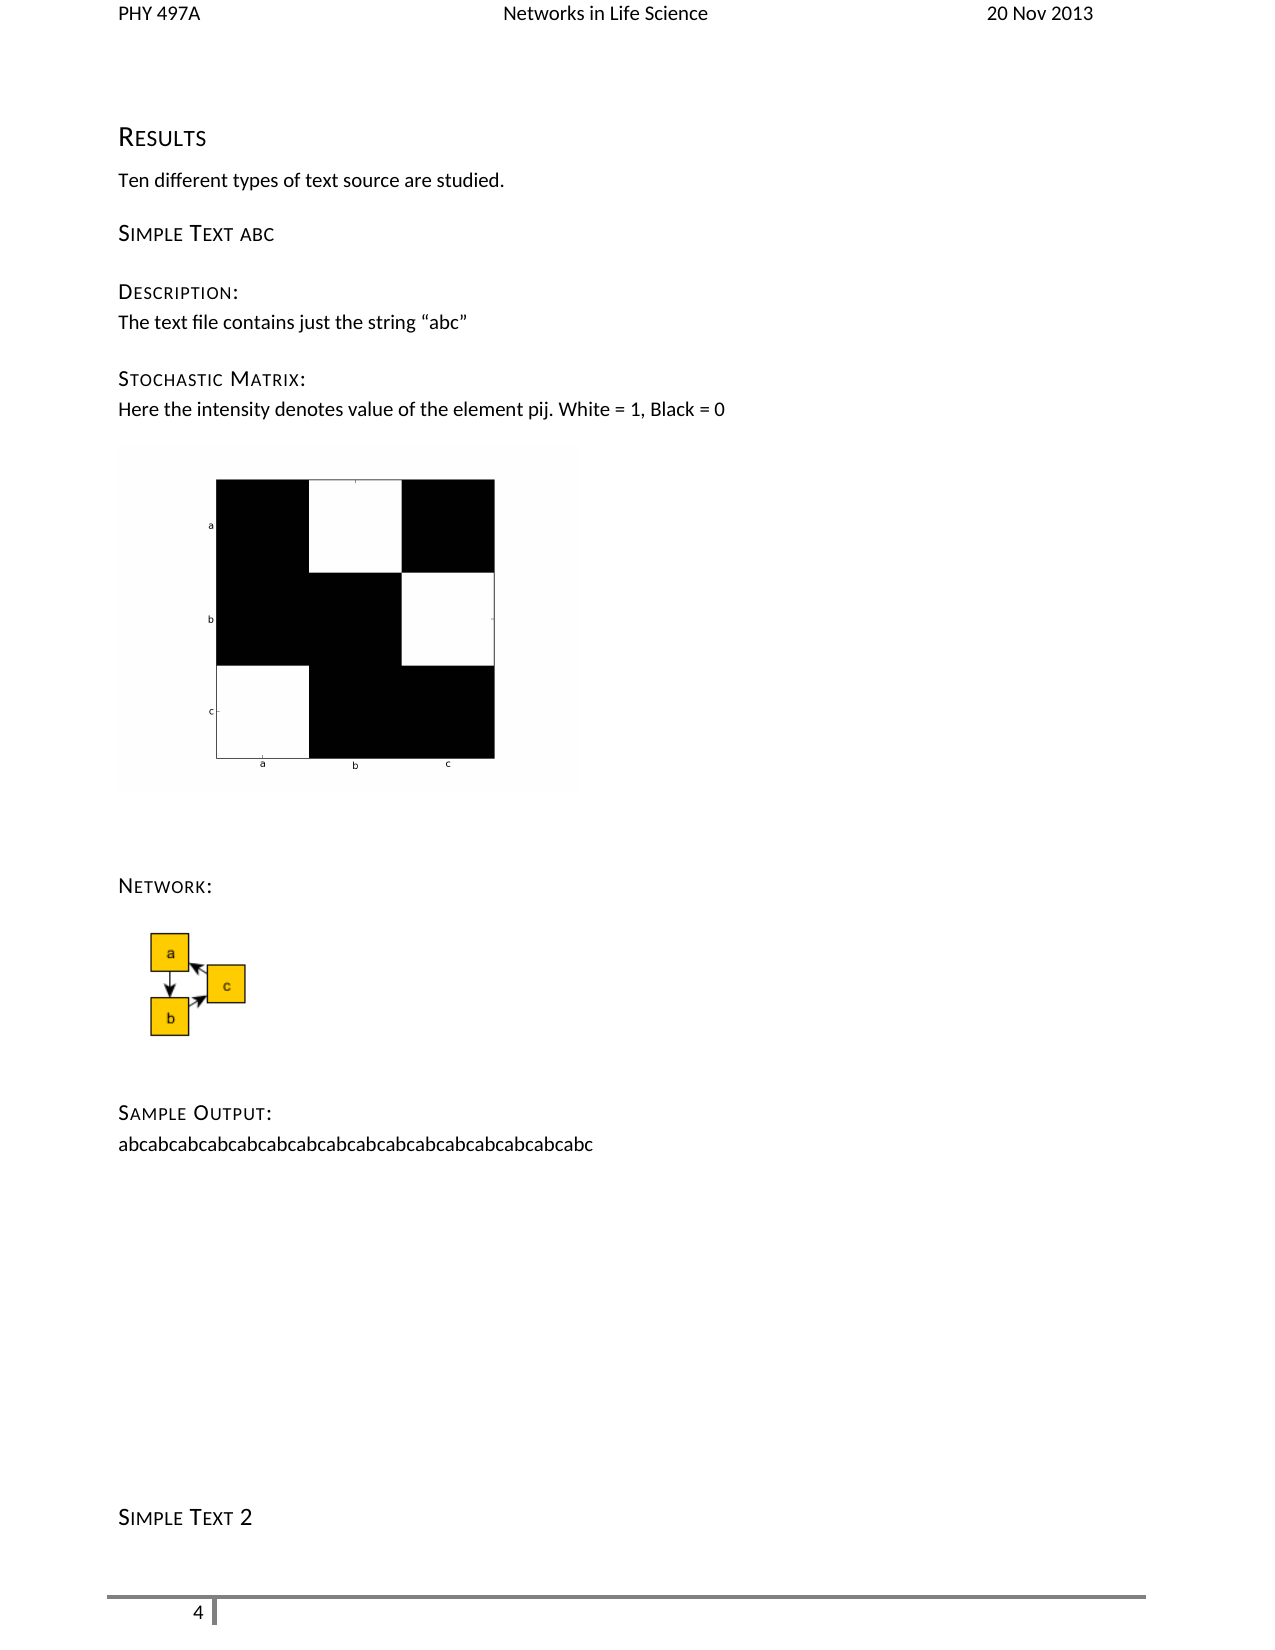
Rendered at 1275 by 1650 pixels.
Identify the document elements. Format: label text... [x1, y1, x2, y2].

picture [118, 903, 277, 1070]
subtitle Results [118, 118, 1157, 154]
subtitle Simple Text abc [118, 217, 1157, 248]
text The text file contains just the string “abc” [118, 309, 1157, 335]
subtitle Sample Output: [118, 1098, 1157, 1127]
text abcabcabcabcabcabcabcabcabcabcabcabcabcabcabcabc [118, 1131, 1157, 1156]
picture [118, 445, 581, 793]
subtitle Network: [118, 871, 1157, 899]
text Here the intensity denotes value of the element pij. White = 1, Black = 0 [118, 396, 1157, 421]
subtitle Simple Text 2 [118, 1501, 1157, 1531]
subtitle Description: [118, 277, 1157, 305]
text Ten different types of text source are studied. [118, 167, 1157, 193]
subtitle Stochastic Matrix: [118, 364, 1157, 392]
